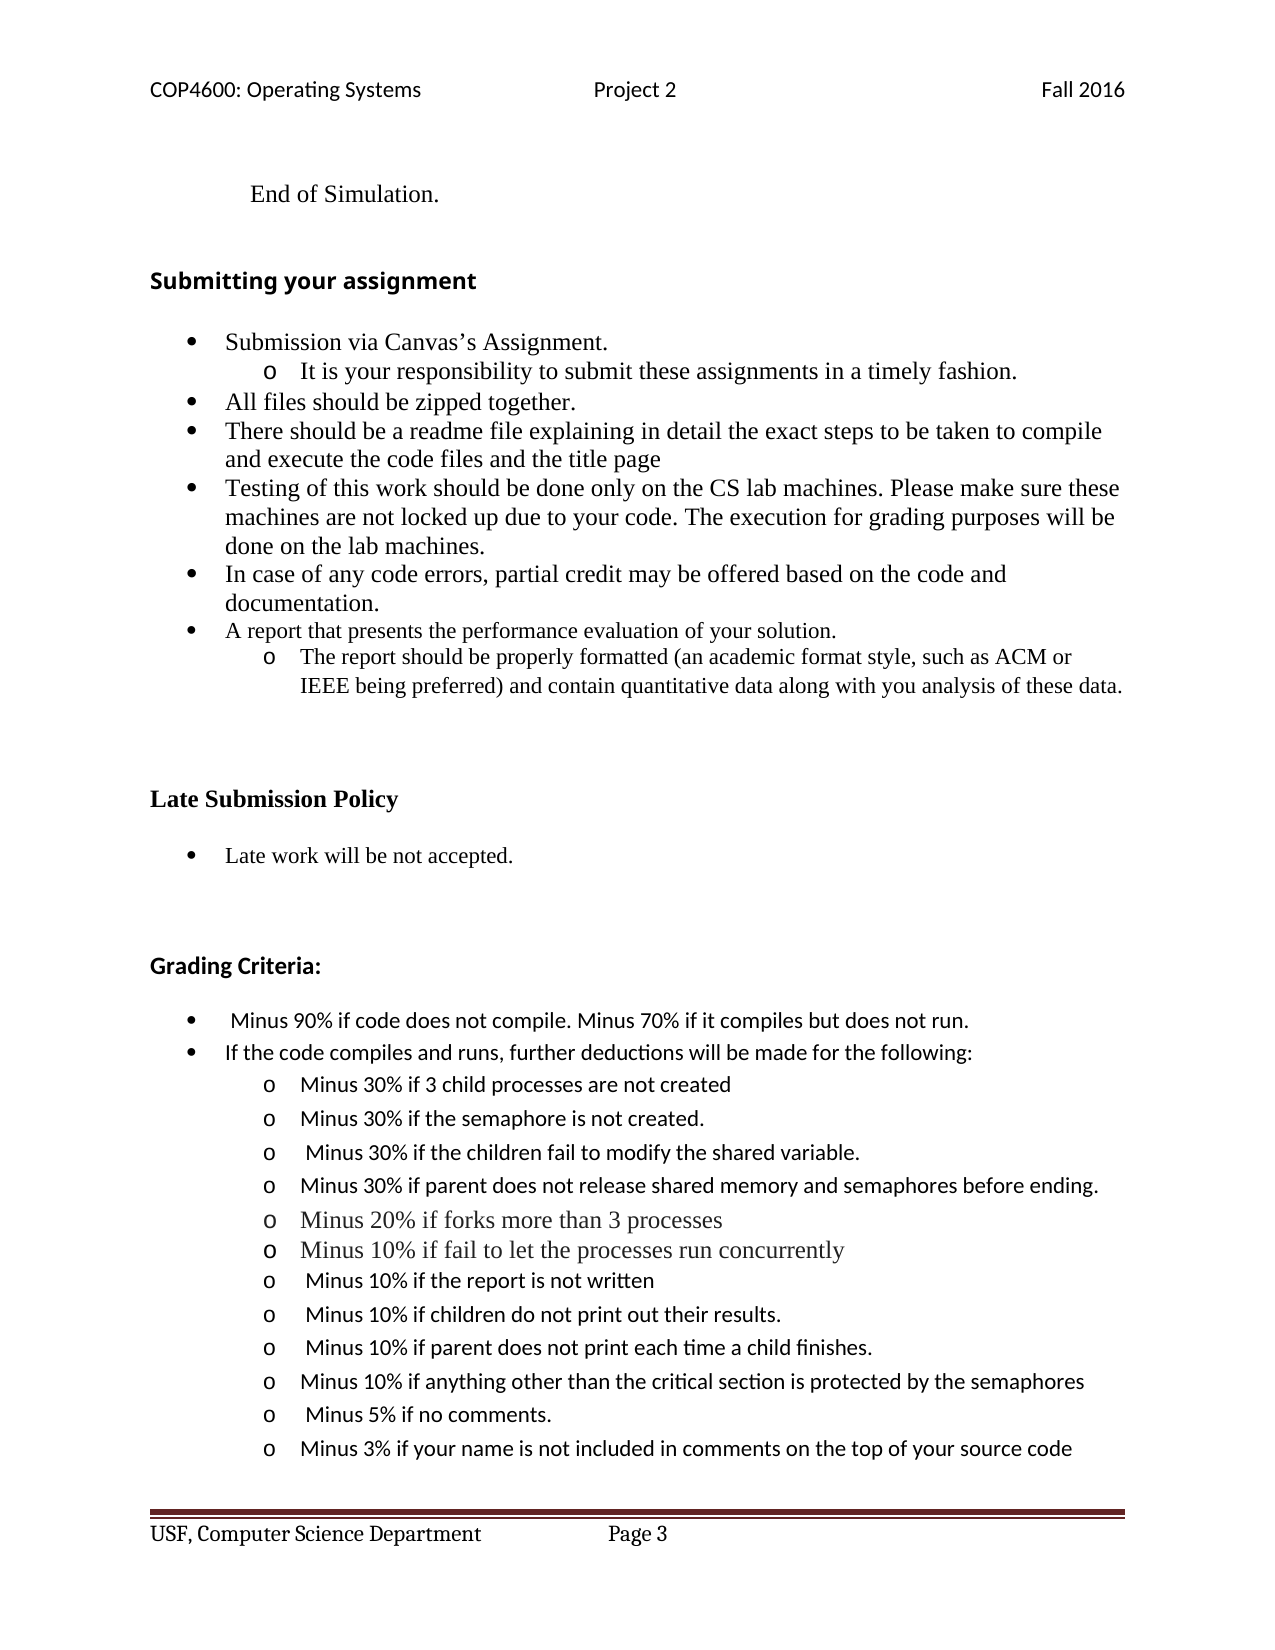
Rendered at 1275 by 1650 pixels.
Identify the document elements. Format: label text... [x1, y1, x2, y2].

list It is your responsibility to submit these assignments in a timely fashion. [262, 356, 1125, 387]
list Minus 30% if 3 child processes are not created [262, 1071, 1125, 1100]
list If the code compiles and runs, further deductions will be made for the following: [187, 1038, 1125, 1066]
list Minus 10% if anything other than the critical section is protected by the semaphores [262, 1367, 1125, 1396]
list Minus 30% if the children fail to modify the shared variable. [262, 1138, 1125, 1167]
list There should be a readme file explaining in detail the exact steps to be taken to compile and execute the code files and the title page [187, 416, 1125, 473]
list Minus 10% if fail to let the processes run concurrently [262, 1236, 1125, 1266]
list Minus 30% if the semaphore is not created. [262, 1104, 1125, 1133]
list In case of any code errors, partial credit may be offered based on the code and documentation. [187, 559, 1125, 617]
text Late Submission Policy [150, 784, 1125, 813]
text Submitting your assignment [150, 265, 1125, 296]
list Minus 30% if parent does not release shared memory and semaphores before ending. [262, 1171, 1125, 1200]
list Minus 90% if code does not compile. Minus 70% if it compiles but does not run. [187, 1006, 1125, 1034]
list Minus 3% if your name is not included in comments on the top of your source code [262, 1434, 1125, 1463]
list A report that presents the performance evaluation of your solution. [187, 617, 1125, 643]
list Minus 10% if children do not print out their results. [262, 1300, 1125, 1329]
list All files should be zipped together. [187, 387, 1125, 416]
list Minus 10% if parent does not print each time a child finishes. [262, 1333, 1125, 1363]
list Minus 20% if forks more than 3 processes [262, 1205, 1125, 1236]
list Submission via Canvas’s Assignment. [187, 327, 1125, 356]
list Minus 10% if the report is not written [262, 1266, 1125, 1296]
list The report should be properly formatted (an academic format style, such as ACM or IEEE being preferred) and contain quantitative data along with you analysis of these data. [262, 643, 1125, 698]
list Minus 5% if no comments. [262, 1401, 1125, 1430]
text Grading Criteria: [150, 950, 1125, 981]
list Late work will be not accepted. [187, 842, 1125, 868]
list Testing of this work should be done only on the CS lab machines. Please make sure these machines are not locked up due to your code. The execution for grading purposes will be done on the lab machines. [187, 473, 1125, 559]
text End of Simulation. [150, 179, 1125, 207]
